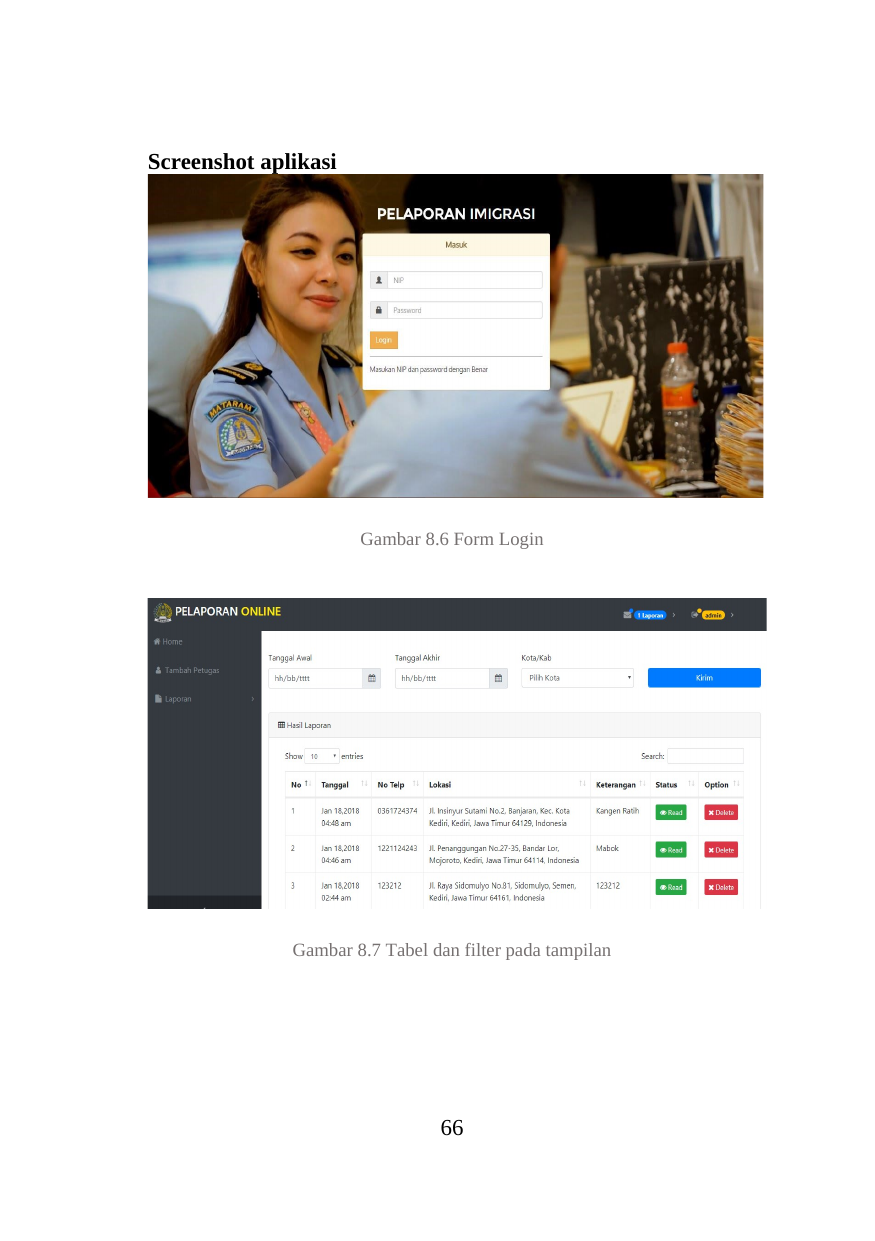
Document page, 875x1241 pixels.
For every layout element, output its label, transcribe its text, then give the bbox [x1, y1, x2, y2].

text Gambar 8.7 Tabel dan filter pada tampilan [148, 939, 756, 960]
text Gambar 8.6 Form Login [148, 528, 756, 549]
picture [147, 598, 767, 909]
picture [147, 174, 764, 498]
text Screenshot aplikasi [148, 148, 756, 174]
